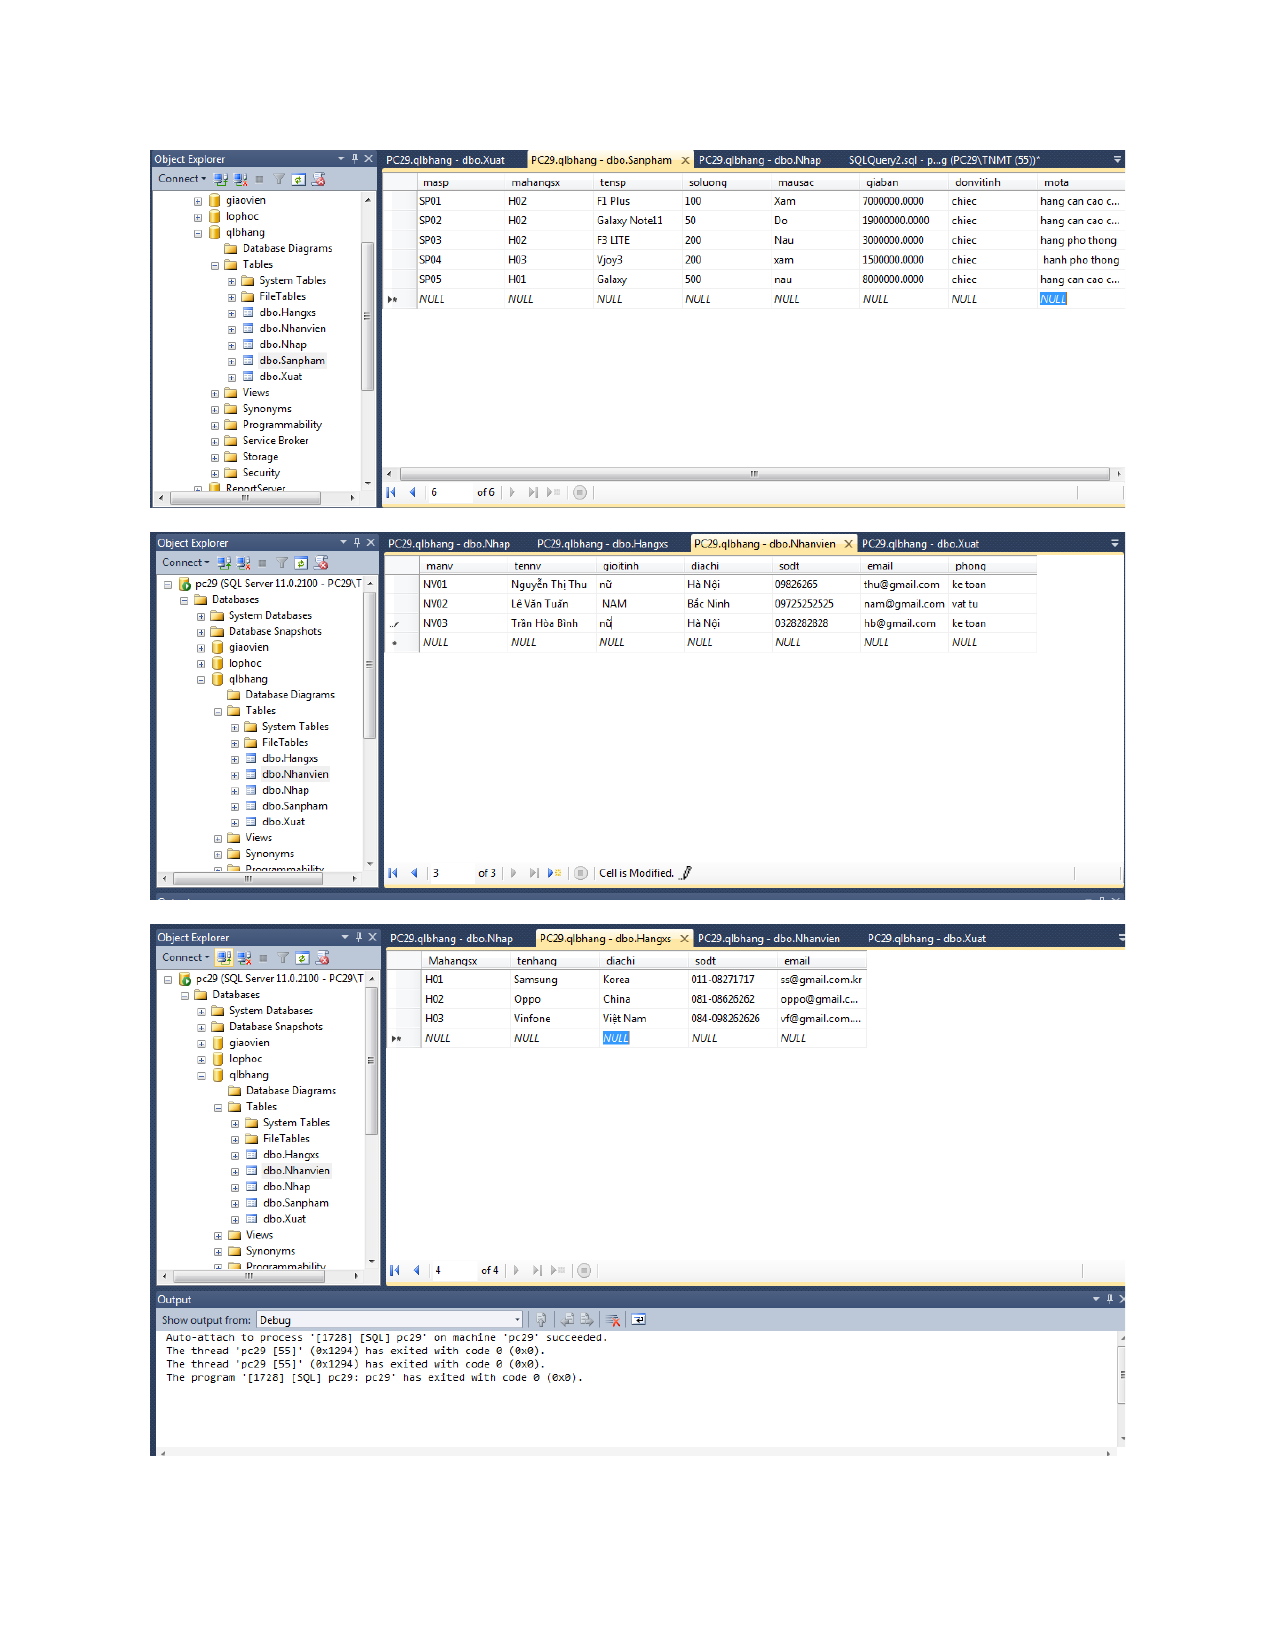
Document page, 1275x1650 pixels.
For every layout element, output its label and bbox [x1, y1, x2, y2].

picture [150, 924, 1125, 1456]
picture [150, 532, 1125, 900]
picture [150, 150, 1125, 508]
